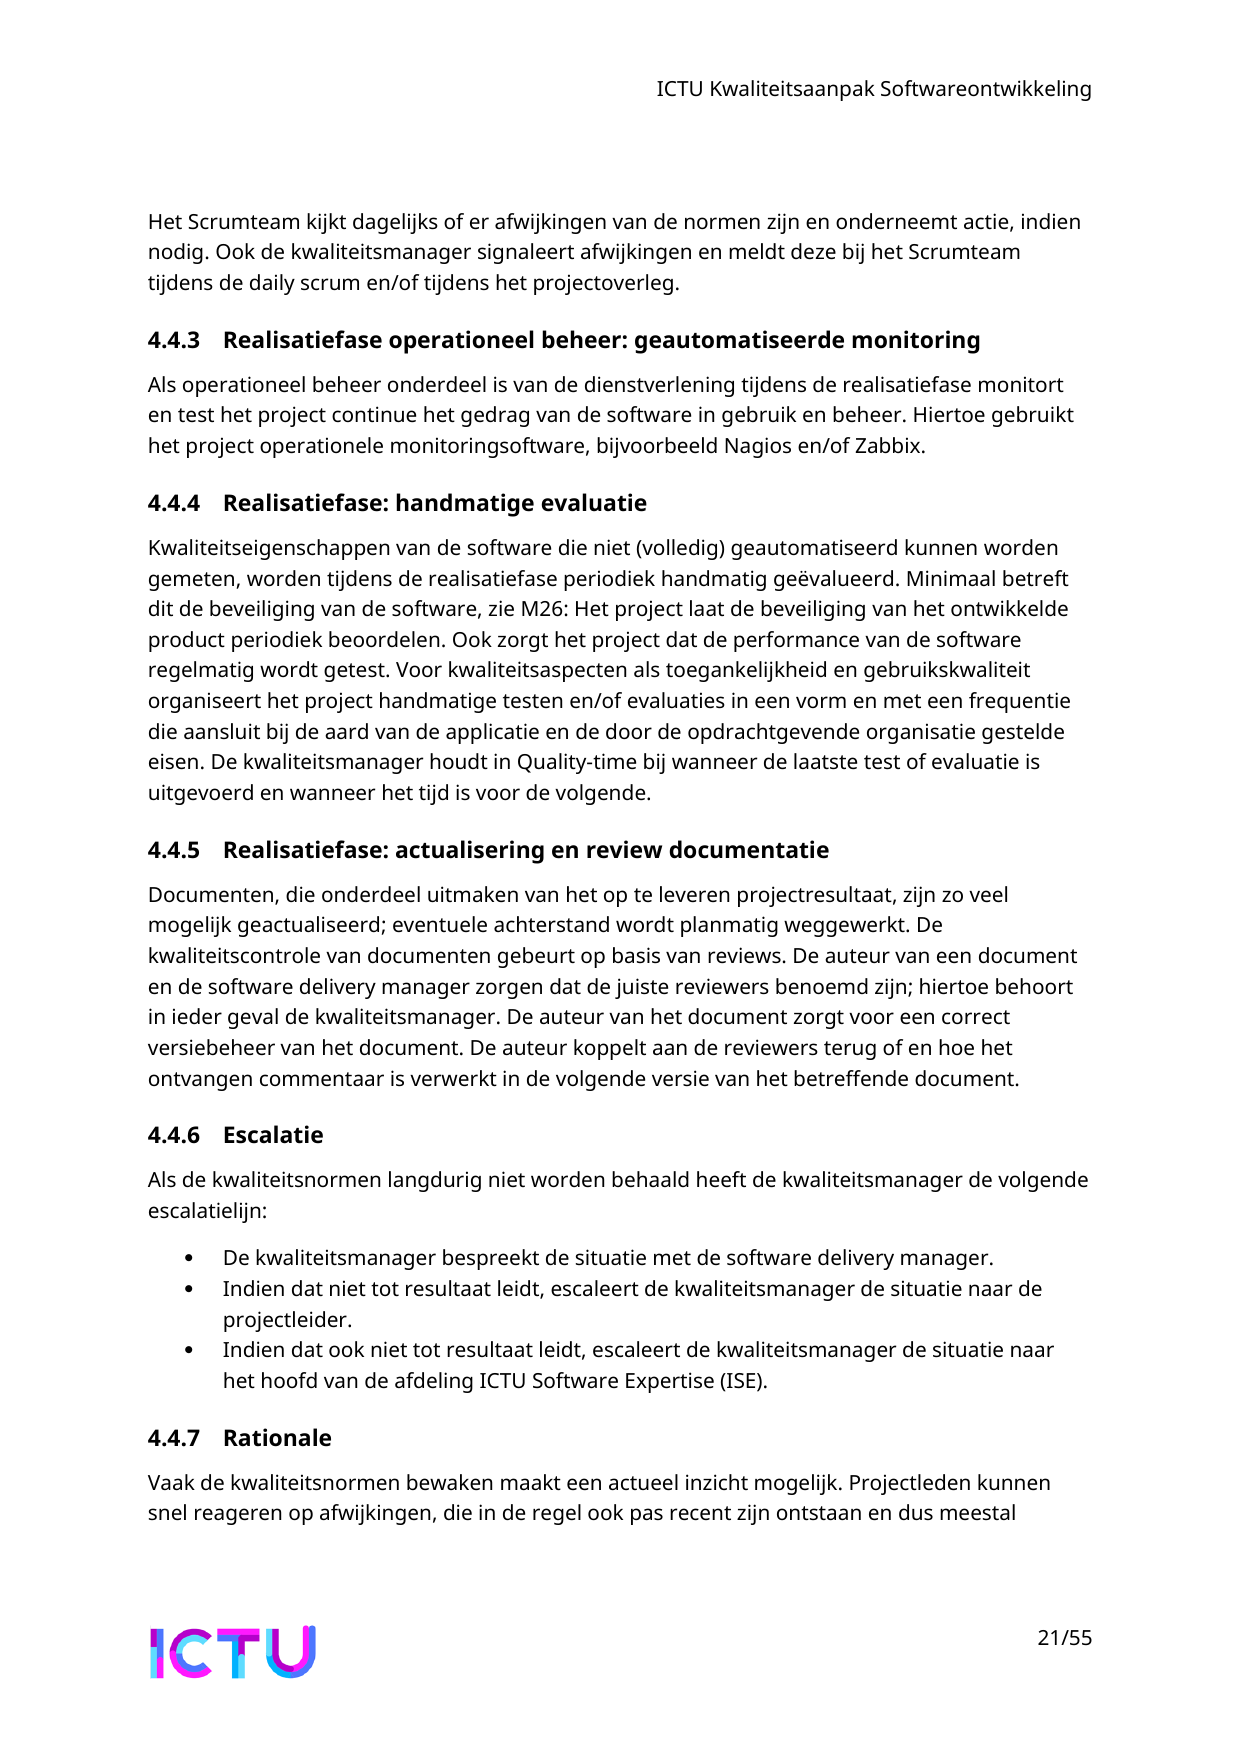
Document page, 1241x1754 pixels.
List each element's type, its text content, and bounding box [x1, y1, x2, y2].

text Als operationeel beheer onderdeel is van de dienstverlening tijdens de realisatiefase monitort en test het project continue het gedrag van de software in gebruik en beheer. Hiertoe gebruikt het project operationele monitoringsoftware, bijvoorbeeld Nagios en/of Zabbix. [148, 370, 1092, 459]
list De kwaliteitsmanager bespreekt de situatie met de software delivery manager. [185, 1243, 1092, 1272]
list Indien dat niet tot resultaat leidt, escaleert de kwaliteitsmanager de situatie naar de projectleider. [185, 1274, 1092, 1333]
text Als de kwaliteitsnormen langdurig niet worden behaald heeft de kwaliteitsmanager de volgende escalatielijn: [148, 1166, 1092, 1224]
subtitle Realisatiefase: handmatige evaluatie [148, 487, 1092, 518]
picture [148, 1623, 319, 1683]
subtitle Escalatie [148, 1119, 1092, 1151]
subtitle Realisatiefase: actualisering en review documentatie [148, 834, 1092, 865]
text Het Scrumteam kijkt dagelijks of er afwijkingen van de normen zijn en onderneemt actie, indien nodig. Ook de kwaliteitsmanager signaleert afwijkingen en meldt deze bij het Scrumteam tijdens de daily scrum en/of tijdens het projectoverleg. [148, 207, 1092, 296]
text Kwaliteitseigenschappen van de software die niet (volledig) geautomatiseerd kunnen worden gemeten, worden tijdens de realisatiefase periodiek handmatig geëvalueerd. Minimaal betreft dit de beveiliging van de software, zie M26: Het project laat de beveiliging van het ontwikkelde product periodiek beoordelen. Ook zorgt het project dat de performance van de software regelmatig wordt getest. Voor kwaliteitsaspecten als toegankelijkheid en gebruikskwaliteit organiseert het project handmatige testen en/of evaluaties in een vorm en met een frequentie die aansluit bij de aard van de applicatie en de door de opdrachtgevende organisatie gestelde eisen. De kwaliteitsmanager houdt in Quality-time bij wanneer de laatste test of evaluatie is uitgevoerd en wanneer het tijd is voor de volgende. [148, 533, 1092, 806]
text Documenten, die onderdeel uitmaken van het op te leveren projectresultaat, zijn zo veel mogelijk geactualiseerd; eventuele achterstand wordt planmatig weggewerkt. De kwaliteitscontrole van documenten gebeurt op basis van reviews. De auteur van een document en de software delivery manager zorgen dat de juiste reviewers benoemd zijn; hiertoe behoort in ieder geval de kwaliteitsmanager. De auteur van het document zorgt voor een correct versiebeheer van het document. De auteur koppelt aan de reviewers terug of en hoe het ontvangen commentaar is verwerkt in de volgende versie van het betreffende document. [148, 880, 1092, 1092]
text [148, 1468, 1092, 1527]
list Indien dat ook niet tot resultaat leidt, escaleert de kwaliteitsmanager de situatie naar het hoofd van de afdeling ICTU Software Expertise (ISE). [185, 1335, 1092, 1394]
subtitle Rationale [148, 1422, 1092, 1453]
subtitle Realisatiefase operationeel beheer: geautomatiseerde monitoring [148, 324, 1092, 355]
